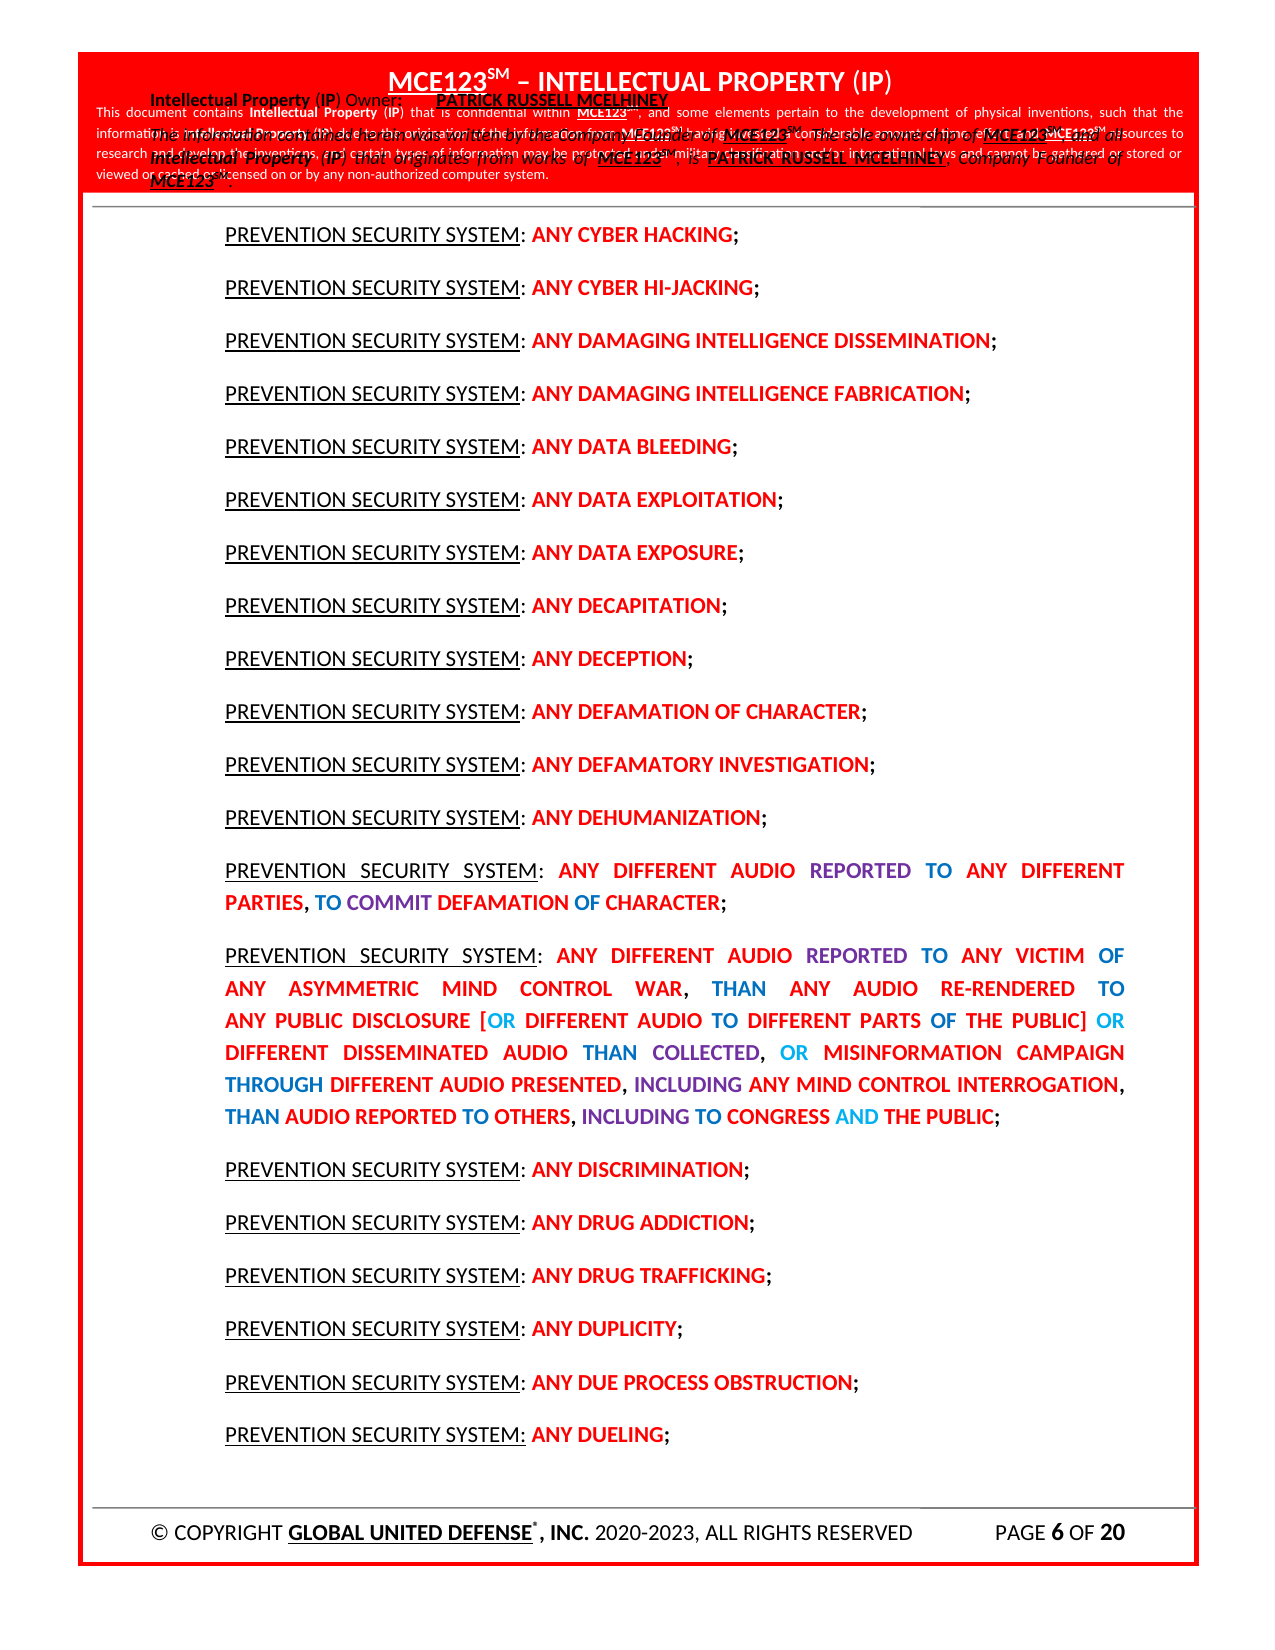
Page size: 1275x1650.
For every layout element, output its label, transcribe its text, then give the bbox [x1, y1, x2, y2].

text PREVENTION SECURITY SYSTEM: ANY DRUG TRAFFICKING; [187, 1262, 1125, 1289]
text PREVENTION SECURITY SYSTEM: ANY DEFAMATION OF CHARACTER; [187, 697, 1125, 725]
text PREVENTION SECURITY SYSTEM: ANY CYBER HACKING; [187, 220, 1125, 248]
text PREVENTION SECURITY SYSTEM: ANY DUPLICITY; [187, 1314, 1125, 1343]
text PREVENTION SECURITY SYSTEM: ANY DATA EXPOSURE; [187, 538, 1125, 566]
text PREVENTION SECURITY SYSTEM: ANY DRUG ADDICTION; [187, 1208, 1125, 1237]
text PREVENTION SECURITY SYSTEM: ANY DECEPTION; [187, 644, 1125, 672]
text PREVENTION SECURITY SYSTEM: ANY DECAPITATION; [187, 591, 1125, 619]
text PREVENTION SECURITY SYSTEM: ANY CYBER HI-JACKING; [187, 273, 1125, 301]
text PREVENTION SECURITY SYSTEM: ANY DEHUMANIZATION; [187, 803, 1125, 831]
text PREVENTION SECURITY SYSTEM: ANY DAMAGING INTELLIGENCE FABRICATION; [187, 379, 1125, 407]
text PREVENTION SECURITY SYSTEM: ANY DIFFERENT AUDIO REPORTED TO ANY VICTIM OF ANY ASYMMETRIC MIND CONTROL WAR, THAN ANY AUDIO RE-RENDERED TO ANY PUBLIC DISCLOSURE [OR DIFFERENT AUDIO TO DIFFERENT PARTS OF THE PUBLIC] OR DIFFERENT DISSEMINATED AUDIO THAN COLLECTED, OR MISINFORMATION CAMPAIGN THROUGH DIFFERENT AUDIO PRESENTED, INCLUDING ANY MIND CONTROL INTERROGATION, THAN AUDIO REPORTED TO OTHERS, INCLUDING TO CONGRESS AND THE PUBLIC; [225, 942, 1125, 1131]
text PREVENTION SECURITY SYSTEM: ANY DATA BLEEDING; [187, 432, 1125, 460]
text PREVENTION SECURITY SYSTEM: ANY DIFFERENT AUDIO REPORTED TO ANY DIFFERENT PARTIES, TO COMMIT DEFAMATION OF CHARACTER; [225, 856, 1125, 917]
text PREVENTION SECURITY SYSTEM: ANY DAMAGING INTELLIGENCE DISSEMINATION; [187, 326, 1125, 354]
text PREVENTION SECURITY SYSTEM: ANY DATA EXPLOITATION; [187, 485, 1125, 513]
text PREVENTION SECURITY SYSTEM: ANY DEFAMATORY INVESTIGATION; [187, 750, 1125, 778]
text PREVENTION SECURITY SYSTEM: ANY DUELING; [187, 1421, 1125, 1449]
text PREVENTION SECURITY SYSTEM: ANY DISCRIMINATION; [187, 1156, 1125, 1183]
text PREVENTION SECURITY SYSTEM: ANY DUE PROCESS OBSTRUCTION; [187, 1368, 1125, 1396]
